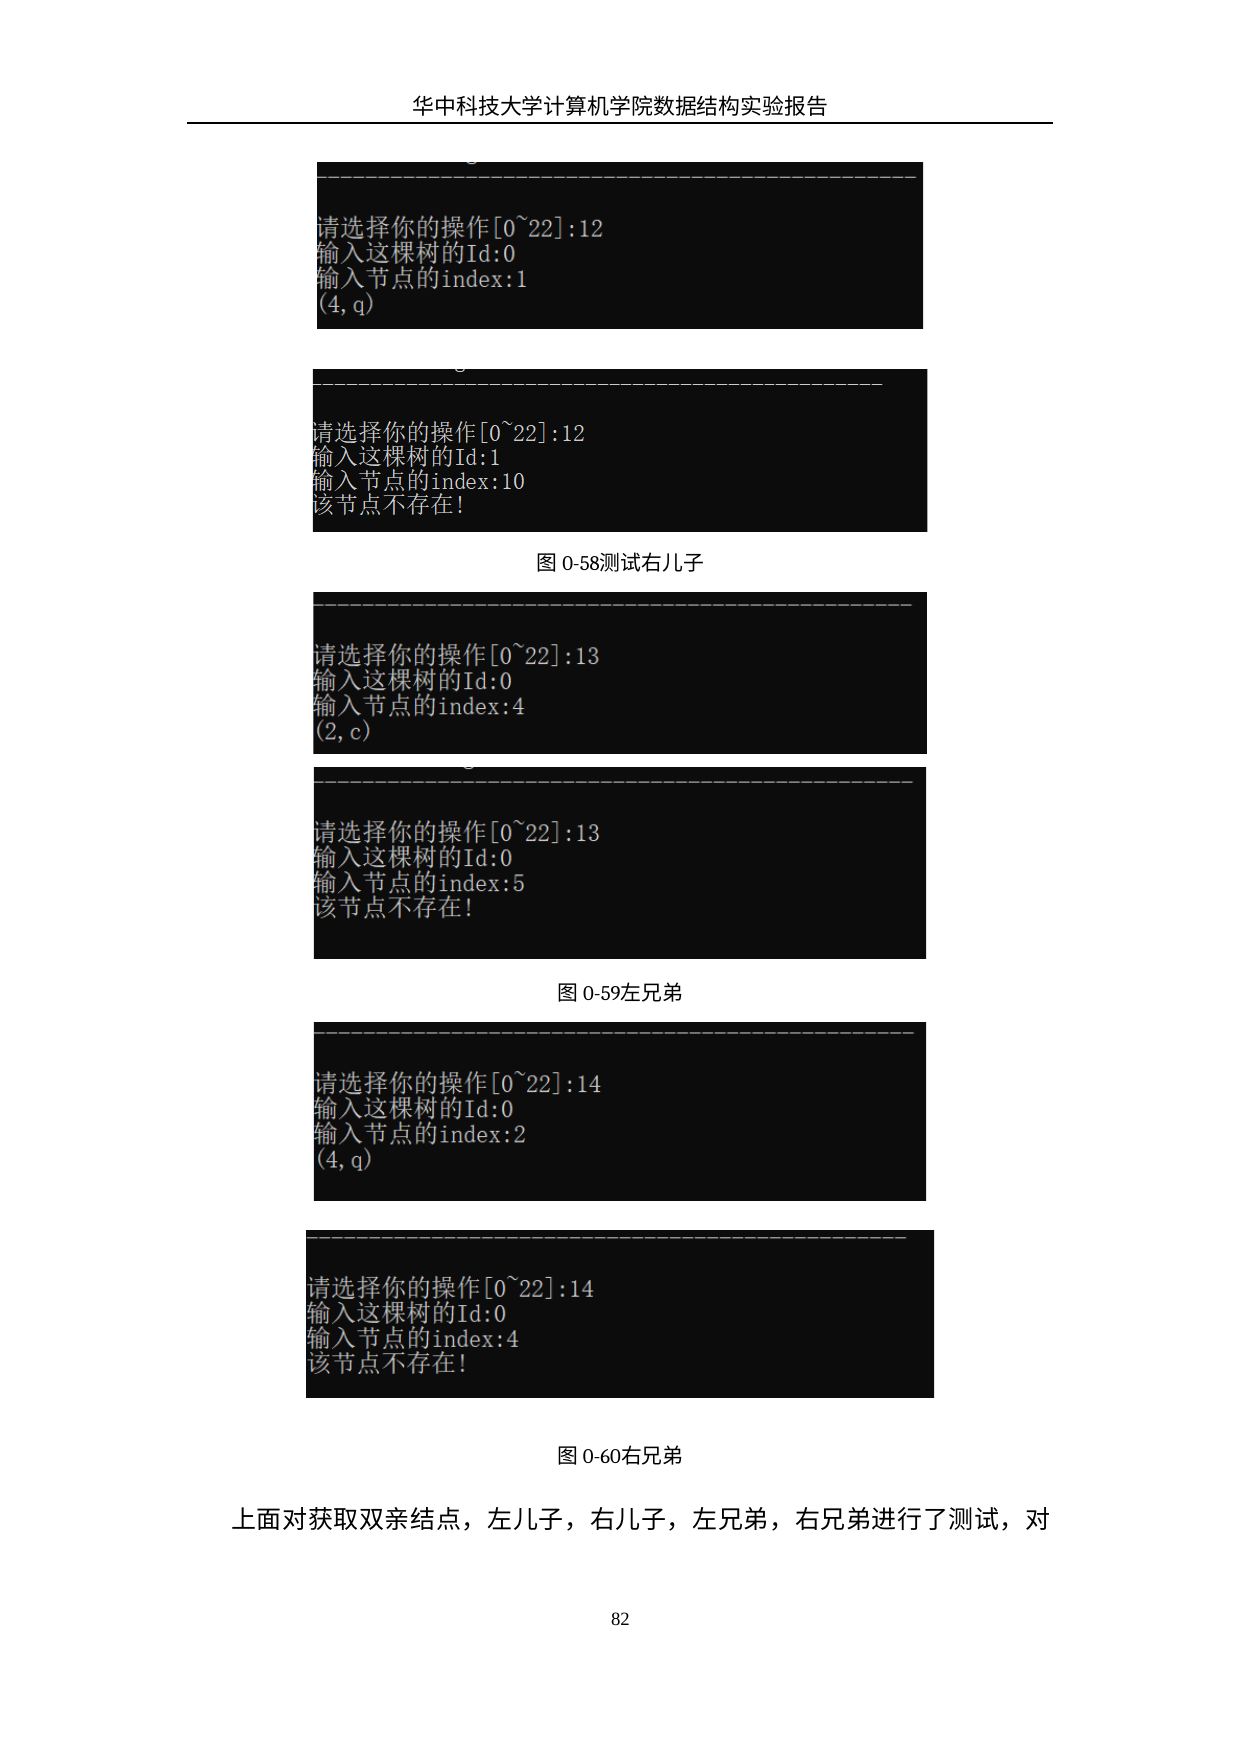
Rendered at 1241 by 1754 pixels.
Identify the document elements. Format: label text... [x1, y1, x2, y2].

picture [312, 369, 928, 532]
picture [313, 767, 927, 959]
picture [306, 1230, 935, 1398]
picture [313, 592, 927, 754]
picture [317, 162, 924, 329]
picture [313, 1022, 927, 1201]
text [187, 1485, 1053, 1550]
